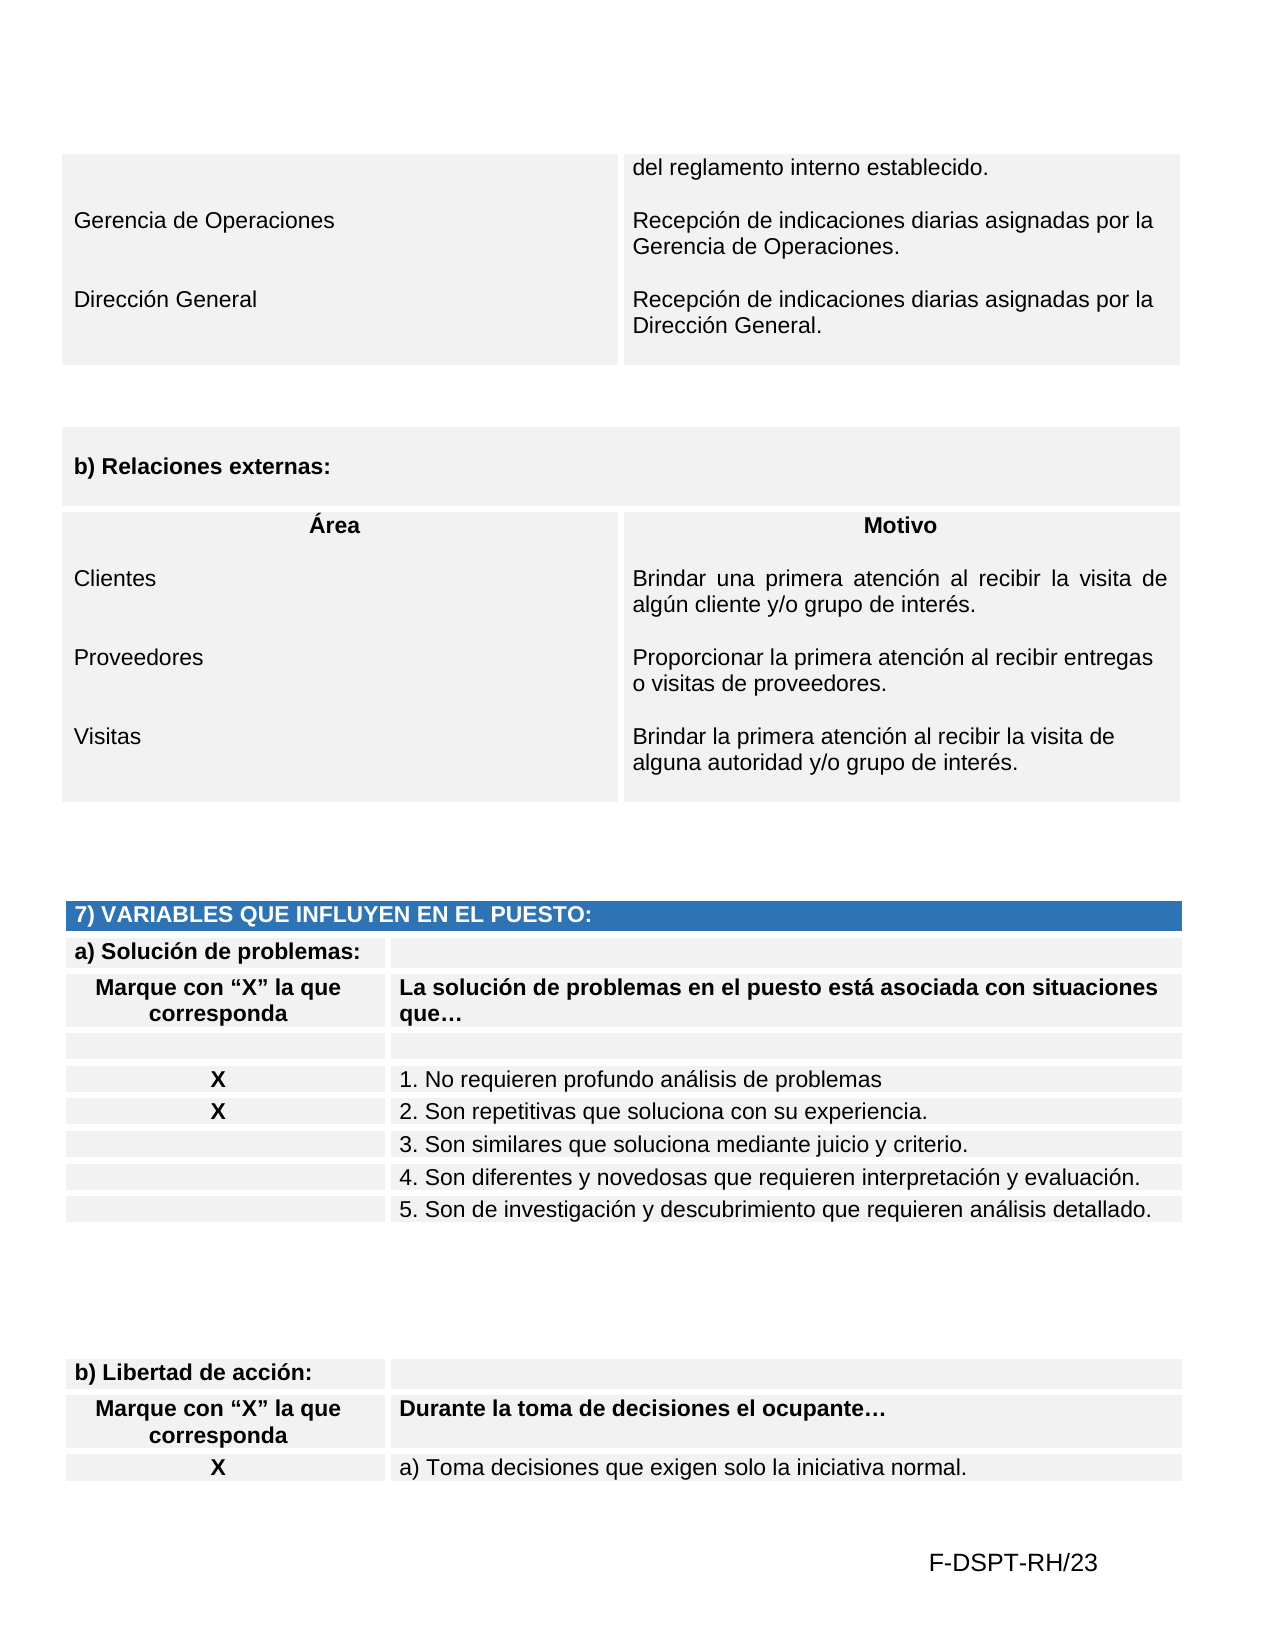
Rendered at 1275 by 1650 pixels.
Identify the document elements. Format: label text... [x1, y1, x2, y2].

table_cell [66, 1131, 385, 1157]
table_header [391, 1359, 1182, 1389]
table_header 7) VARIABLES QUE INFLUYEN EN EL PUESTO: [66, 901, 1182, 931]
table_cell [391, 1033, 1182, 1059]
table_cell Durante la toma de decisiones el ocupante… [391, 1395, 1182, 1448]
table_cell X [66, 1098, 385, 1124]
table_cell Marque con “X” la que corresponda [66, 1395, 385, 1448]
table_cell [62, 154, 618, 365]
table_cell [66, 1164, 385, 1190]
table_cell 5. Son de investigación y descubrimiento que requieren análisis detallado. [391, 1196, 1182, 1222]
table_cell X [66, 1066, 385, 1092]
table_cell 3. Son similares que soluciona mediante juicio y criterio. [391, 1131, 1182, 1157]
table_header b) Libertad de acción: [66, 1359, 385, 1389]
table_cell 4. Son diferentes y novedosas que requieren interpretación y evaluación. [391, 1164, 1182, 1190]
table_header b) Relaciones externas: [62, 427, 1180, 506]
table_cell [624, 154, 1180, 365]
table_cell La solución de problemas en el puesto está asociada con situaciones que… [391, 974, 1182, 1027]
table_cell 1. No requieren profundo análisis de problemas [391, 1066, 1182, 1092]
table_cell a) Solución de problemas: [66, 938, 385, 968]
table_cell X [66, 1454, 385, 1481]
table_cell a) Toma decisiones que exigen solo la iniciativa normal. [391, 1454, 1182, 1481]
table_cell Marque con “X” la que corresponda [66, 974, 385, 1027]
table_cell [391, 938, 1182, 968]
table_cell Motivo Brindar una primera atención al recibir la visita de algún cliente y/o grupo de interés. Proporcionar la primera atención al recibir entregas o visitas de proveedores. Brindar la primera atención al recibir la visita de alguna autoridad y/o grupo de interés. [624, 512, 1180, 802]
table_cell [66, 1196, 385, 1222]
table_cell Área Clientes Proveedores Visitas [62, 512, 618, 802]
table_cell 2. Son repetitivas que soluciona con su experiencia. [391, 1098, 1182, 1124]
table_cell [66, 1033, 385, 1059]
